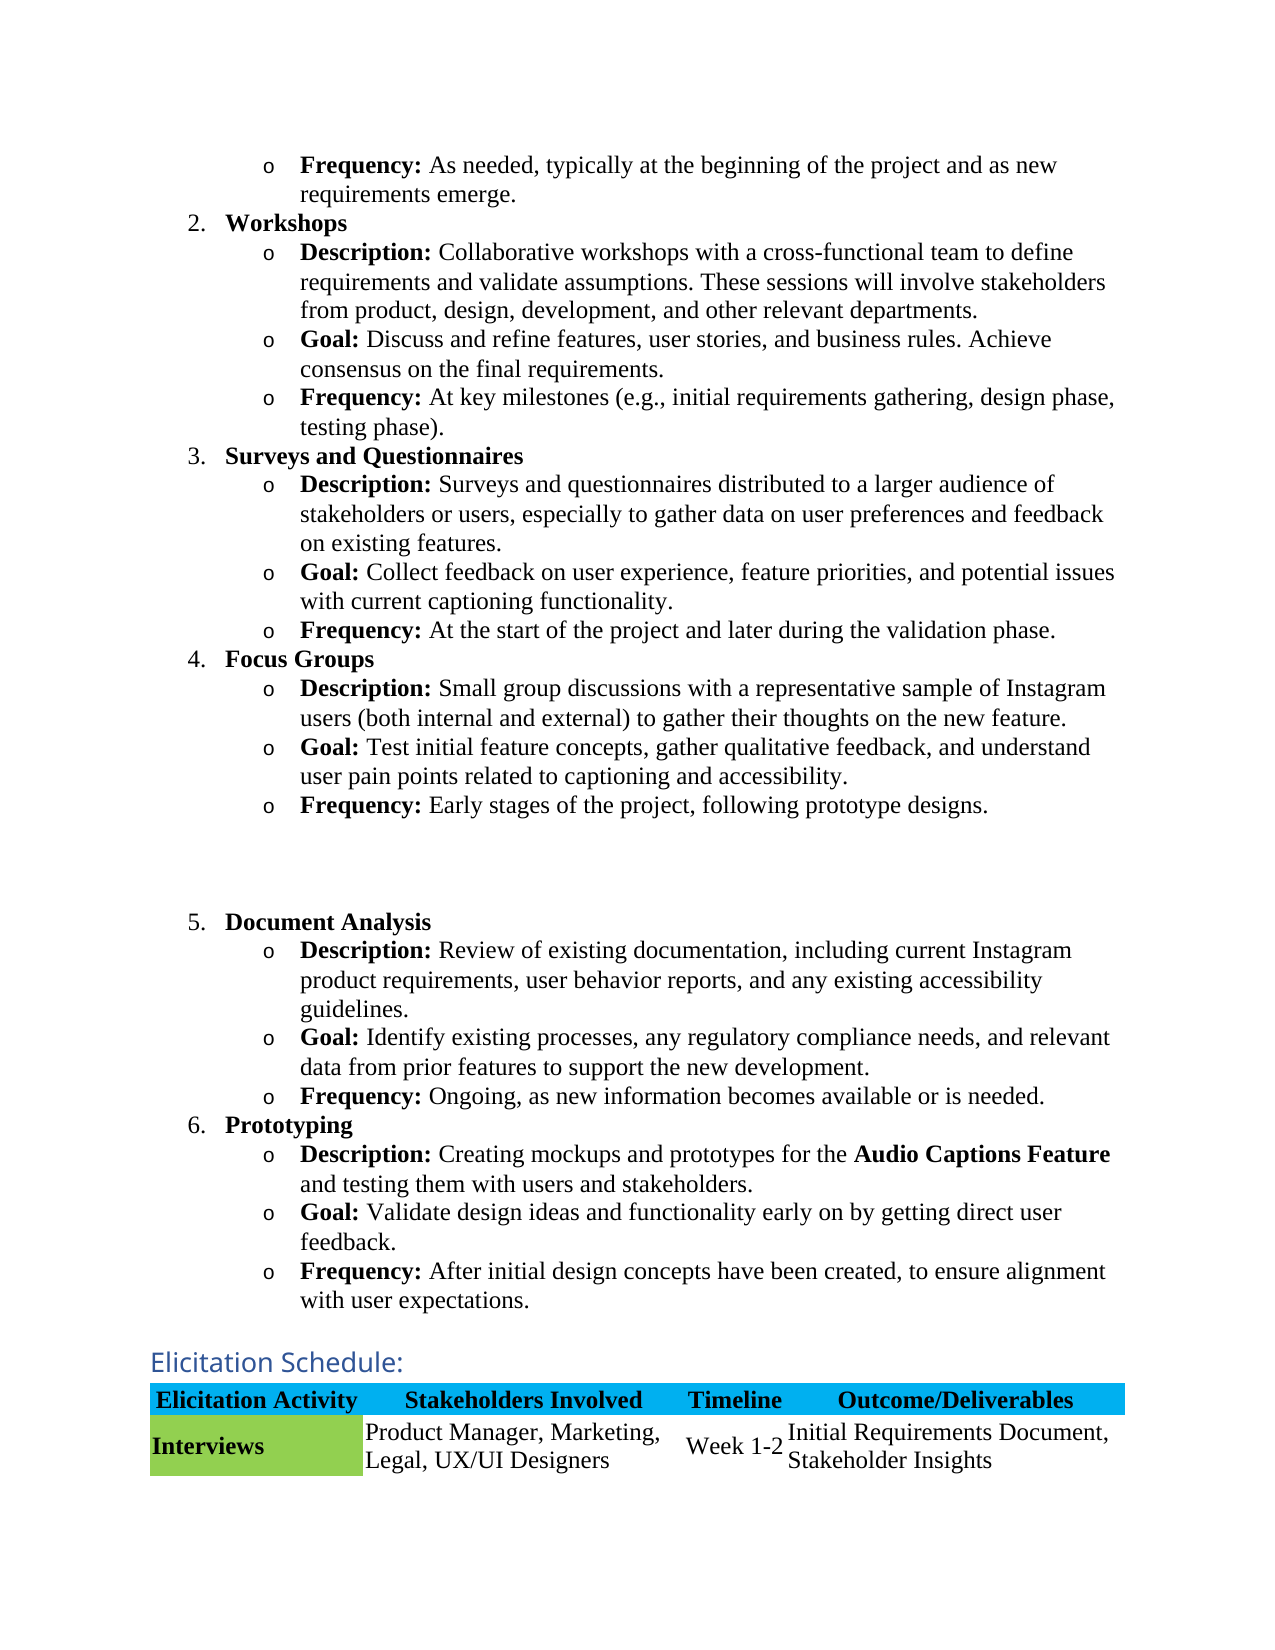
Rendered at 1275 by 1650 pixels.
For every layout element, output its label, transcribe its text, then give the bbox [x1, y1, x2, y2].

list Description: Collaborative workshops with a cross-functional team to define requirements and validate assumptions. These sessions will involve stakeholders from product, design, development, and other relevant departments. [262, 237, 1125, 324]
table_header Stakeholders Involved [363, 1383, 684, 1415]
list Prototyping [187, 1110, 1125, 1139]
table_header Outcome/Deliverables [786, 1383, 1125, 1415]
list Frequency: Early stages of the project, following prototype designs. [262, 790, 1125, 819]
table_cell Interviews [150, 1415, 363, 1476]
list Description: Review of existing documentation, including current Instagram product requirements, user behavior reports, and any existing accessibility guidelines. [262, 935, 1125, 1022]
list Goal: Discuss and refine features, user stories, and business rules. Achieve consensus on the final requirements. [262, 324, 1125, 382]
subtitle Elicitation Schedule: [150, 1343, 1125, 1380]
table_header Timeline [684, 1383, 786, 1415]
list Goal: Validate design ideas and functionality early on by getting direct user feedback. [262, 1197, 1125, 1256]
list Surveys and Questionnaires [187, 441, 1125, 469]
list Description: Creating mockups and prototypes for the Audio Captions Feature and testing them with users and stakeholders. [262, 1139, 1125, 1197]
list Frequency: At the start of the project and later during the validation phase. [262, 615, 1125, 644]
list Focus Groups [187, 644, 1125, 673]
list Workshops [187, 208, 1125, 237]
list Description: Small group discussions with a representative sample of Instagram users (both internal and external) to gather their thoughts on the new feature. [262, 673, 1125, 732]
table_cell Week 1-2 [684, 1415, 786, 1476]
table_cell Initial Requirements Document, Stakeholder Insights [786, 1415, 1125, 1476]
list Frequency: As needed, typically at the beginning of the project and as new requirements emerge. [262, 150, 1125, 208]
list Goal: Test initial feature concepts, gather qualitative feedback, and understand user pain points related to captioning and accessibility. [262, 732, 1125, 790]
table_header Elicitation Activity [150, 1383, 363, 1415]
list Description: Surveys and questionnaires distributed to a larger audience of stakeholders or users, especially to gather data on user preferences and feedback on existing features. [262, 469, 1125, 557]
list Frequency: Ongoing, as new information becomes available or is needed. [262, 1081, 1125, 1110]
list Frequency: At key milestones (e.g., initial requirements gathering, design phase, testing phase). [262, 382, 1125, 441]
list Goal: Identify existing processes, any regulatory compliance needs, and relevant data from prior features to support the new development. [262, 1022, 1125, 1081]
list Goal: Collect feedback on user experience, feature priorities, and potential issues with current captioning functionality. [262, 557, 1125, 615]
table_cell Product Manager, Marketing, Legal, UX/UI Designers [363, 1415, 684, 1476]
list Frequency: After initial design concepts have been created, to ensure alignment with user expectations. [262, 1256, 1125, 1314]
list Document Analysis [187, 907, 1125, 935]
